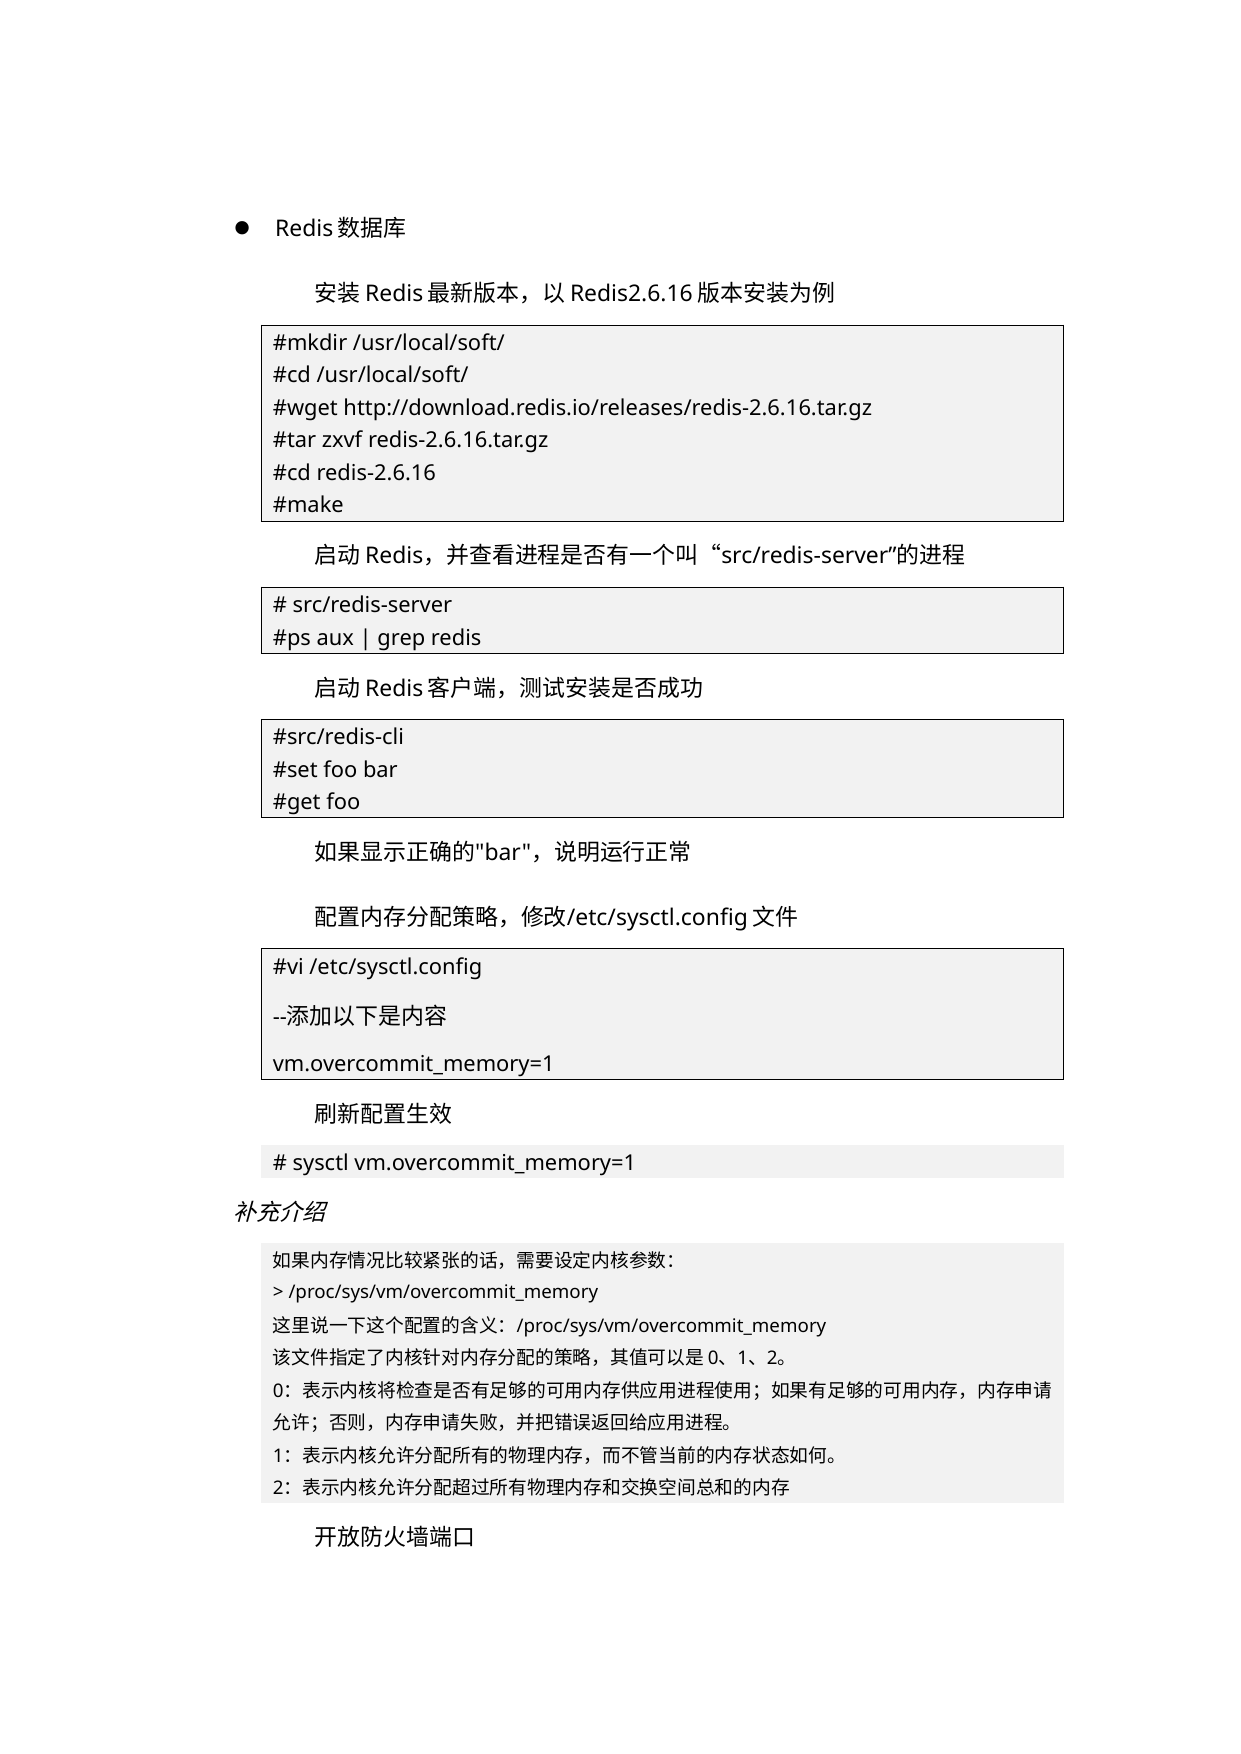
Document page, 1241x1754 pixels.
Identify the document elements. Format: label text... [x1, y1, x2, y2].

list 开放防火墙端口 [269, 1503, 1053, 1568]
list 配置内存分配策略，修改/etc/sysctl.config文件 [269, 883, 1053, 948]
list 启动Redis，并查看进程是否有一个叫“src/redis-server”的进程 [269, 522, 1053, 587]
list 如果显示正确的"bar"，说明运行正常 [269, 818, 1053, 883]
text 补充介绍 [233, 1178, 1053, 1243]
table_header # sysctl vm.overcommit_memory=1 [261, 1145, 1064, 1178]
table_header #vi /etc/sysctl.config --添加以下是内容 vm.overcommit_memory=1 [262, 949, 1063, 1079]
list 启动Redis客户端，测试安装是否成功 [269, 654, 1053, 719]
list Redis数据库 [187, 194, 1053, 259]
table_header #src/redis-cli #set foo bar #get foo [262, 720, 1063, 817]
table_header # src/redis-server #ps aux | grep redis [262, 588, 1063, 653]
list 刷新配置生效 [269, 1080, 1053, 1145]
list 安装Redis最新版本，以Redis2.6.16版本安装为例 [269, 259, 1053, 324]
